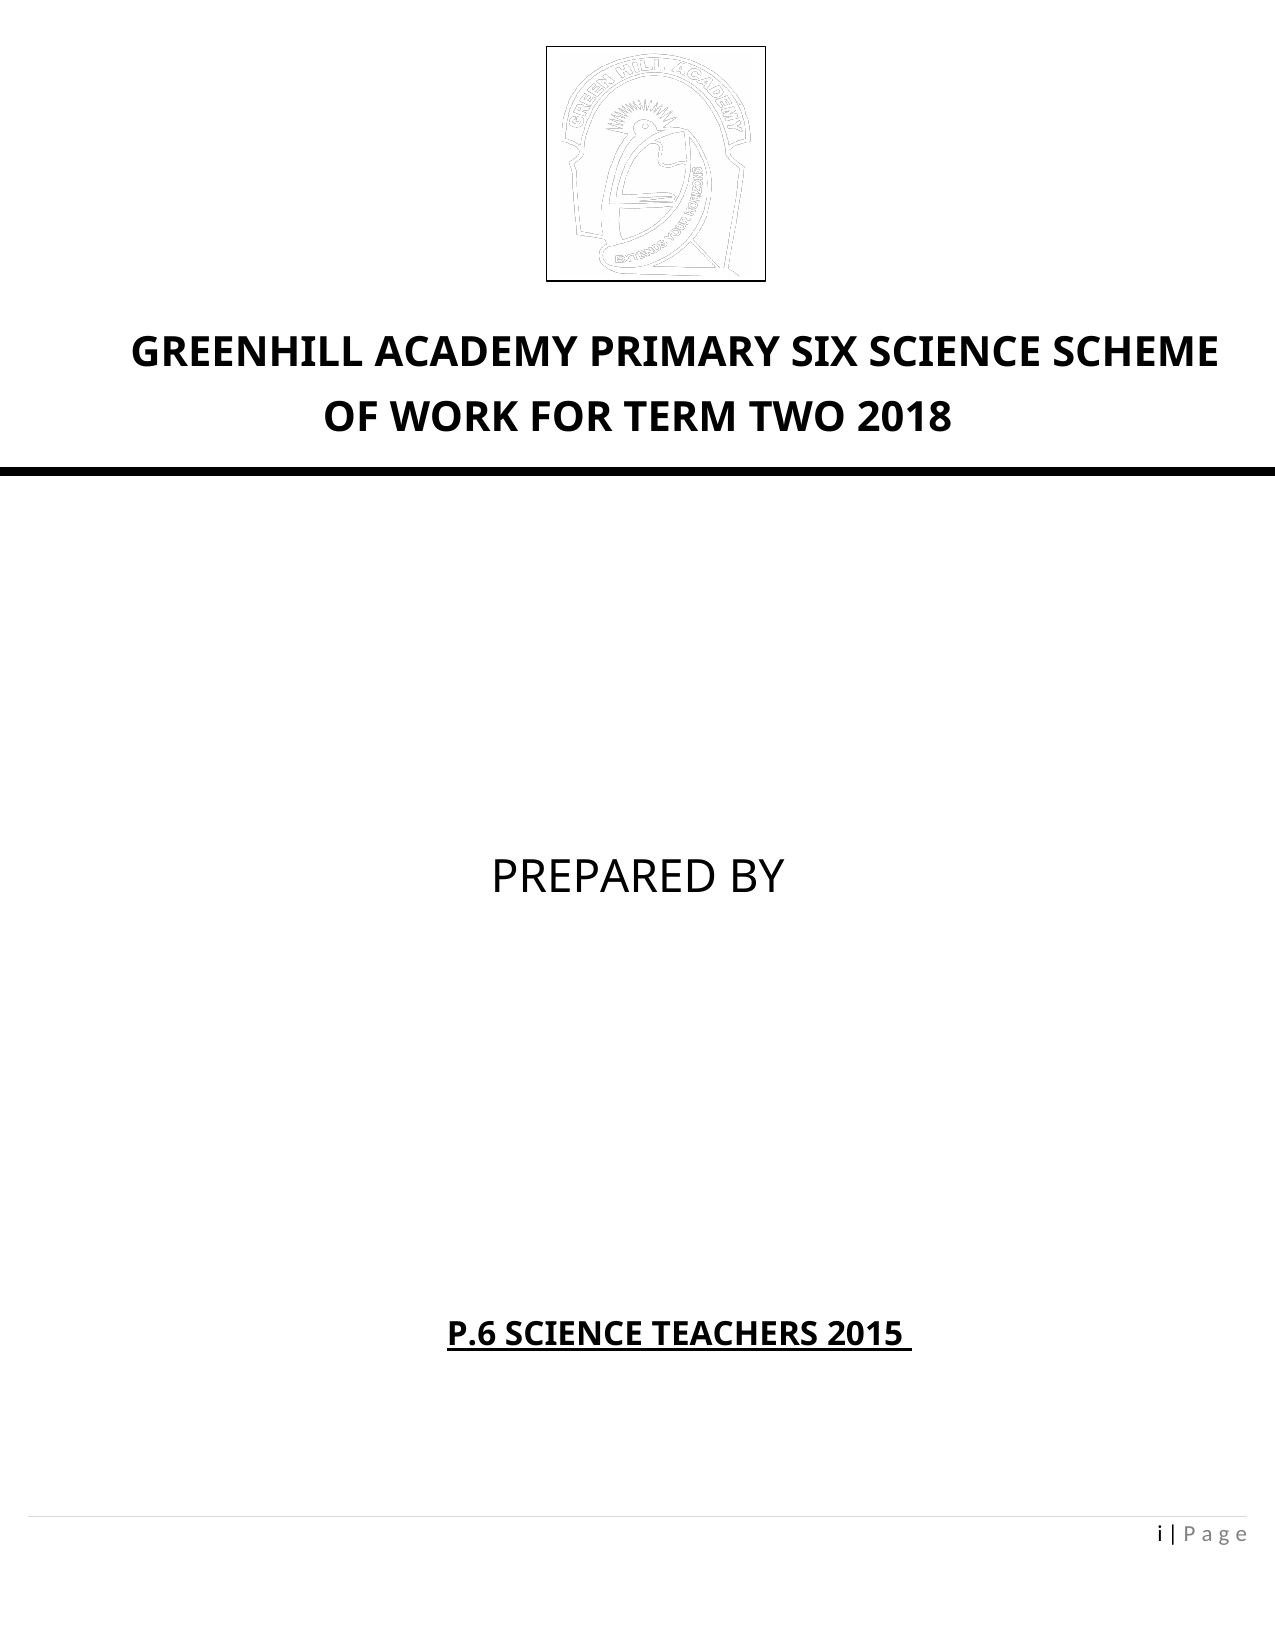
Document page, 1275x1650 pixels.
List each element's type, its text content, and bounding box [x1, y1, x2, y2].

text PREPARED BY [28, 843, 1247, 906]
text P.6 SCIENCE TEACHERS 2015 [103, 1310, 1247, 1355]
text GREENHILL ACADEMY PRIMARY SIX SCIENCE SCHEME OF WORK FOR TERM TWO 2018 [28, 322, 1247, 444]
